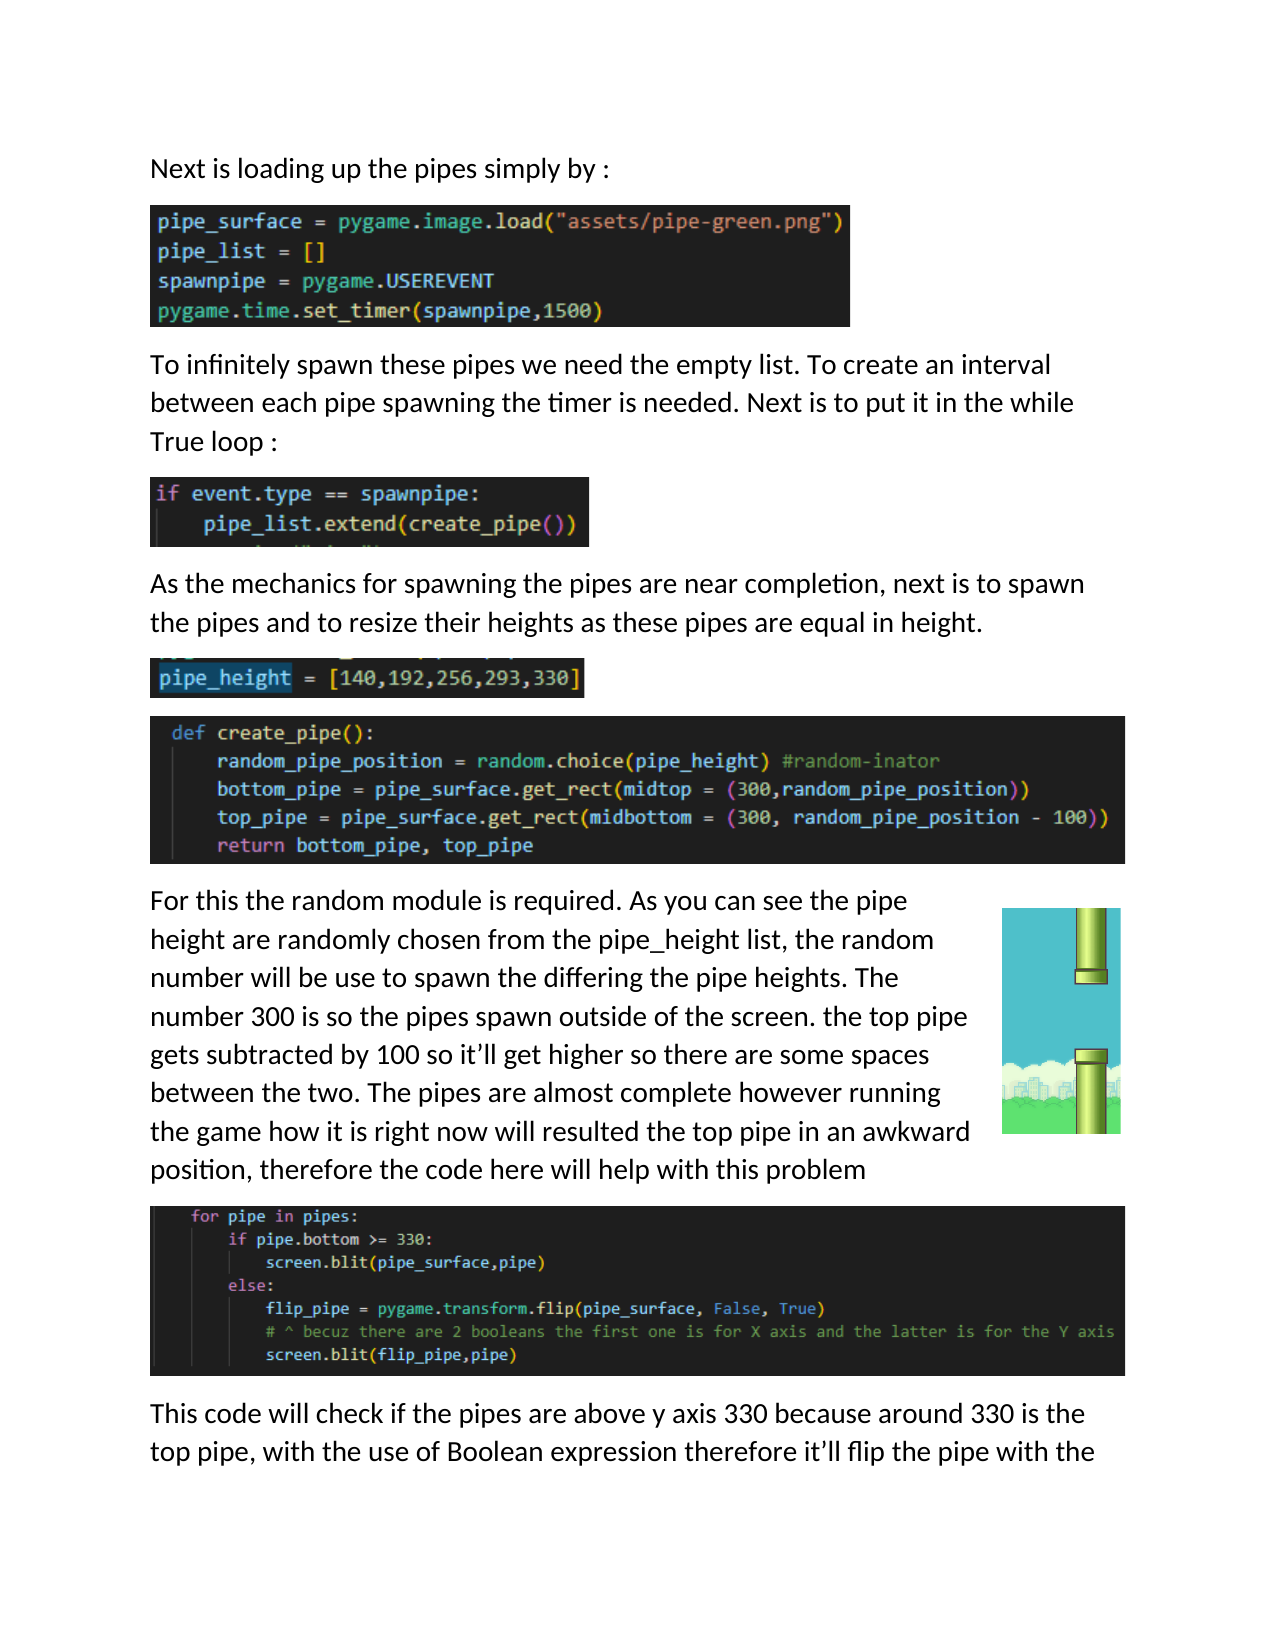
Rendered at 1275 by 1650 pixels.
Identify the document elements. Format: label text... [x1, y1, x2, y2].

picture [150, 658, 585, 698]
text Next is loading up the pipes simply by : [150, 150, 1125, 186]
picture [150, 205, 851, 327]
picture [150, 477, 590, 547]
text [150, 1395, 1125, 1469]
text For this the random module is required. As you can see the pipe height are randomly chosen from the pipe_height list, the random number will be use to spawn the differing the pipe heights. The number 300 is so the pipes spawn outside of the screen. the top pipe gets subtracted by 100 so it’ll get higher so there are some spaces between the two. The pipes are almost complete however running the game how it is right now will resulted the top pipe in an awkward position, therefore the code here will help with this problem [150, 882, 1125, 1187]
picture [1001, 908, 1125, 1135]
picture [150, 716, 1125, 864]
text To infinitely spawn these pipes we need the empty list. To create an interval between each pipe spawning the timer is needed. Next is to put it in the while True loop : [150, 346, 1125, 458]
picture [150, 1206, 1125, 1376]
text As the mechanics for spawning the pipes are near completion, next is to spawn the pipes and to resize their heights as these pipes are equal in height. [150, 565, 1125, 639]
